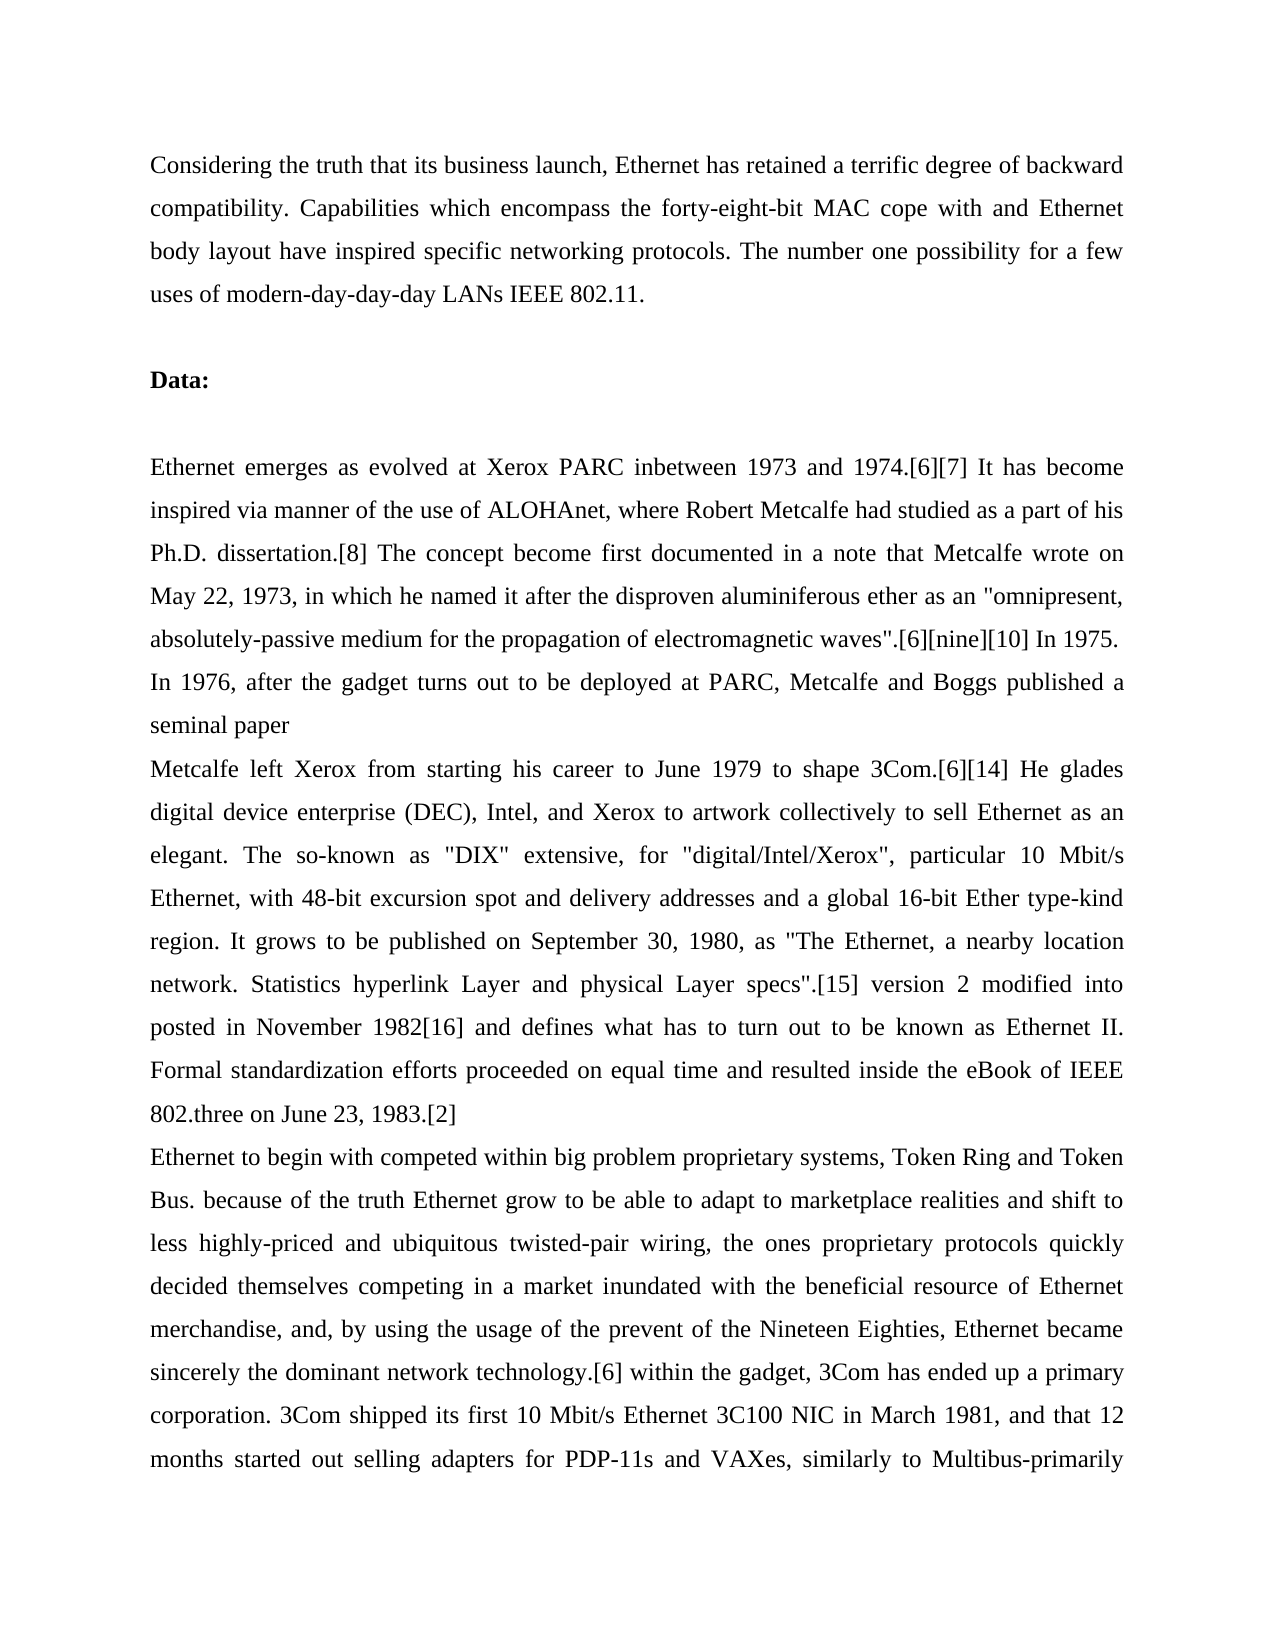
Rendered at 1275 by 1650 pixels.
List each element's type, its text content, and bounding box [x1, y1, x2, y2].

text Metcalfe left Xerox from starting his career to June 1979 to shape 3Com.[6][14] He glades digital device enterprise (DEC), Intel, and Xerox to artwork collectively to sell Ethernet as an elegant. The so-known as "DIX" extensive, for "digital/Intel/Xerox", particular 10 Mbit/s Ethernet, with 48-bit excursion spot and delivery addresses and a global 16-bit Ether type-kind region. It grows to be published on September 30, 1980, as "The Ethernet, a nearby location network. Statistics hyperlink Layer and physical Layer specs".[15] version 2 modified into posted in November 1982[16] and defines what has to turn out to be known as Ethernet II. Formal standardization efforts proceeded on equal time and resulted inside the eBook of IEEE 802.three on June 23, 1983.[2] [150, 754, 1125, 1127]
text Ethernet emerges as evolved at Xerox PARC inbetween 1973 and 1974.[6][7] It has become inspired via manner of the use of ALOHAnet, where Robert Metcalfe had studied as a part of his Ph.D. dissertation.[8] The concept become first documented in a note that Metcalfe wrote on May 22, 1973, in which he named it after the disproven aluminiferous ether as an "omnipresent, absolutely-passive medium for the propagation of electromagnetic waves".[6][nine][10] In 1975. [150, 452, 1125, 653]
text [150, 1142, 1125, 1472]
text Considering the truth that its business launch, Ethernet has retained a terrific degree of backward compatibility. Capabilities which encompass the forty-eight-bit MAC cope with and Ethernet body layout have inspired specific networking protocols. The number one possibility for a few uses of modern-day-day-day LANs IEEE 802.11. [150, 150, 1125, 308]
text In 1976, after the gadget turns out to be deployed at PARC, Metcalfe and Boggs published a seminal paper [150, 667, 1125, 739]
text Data: [150, 366, 1125, 394]
